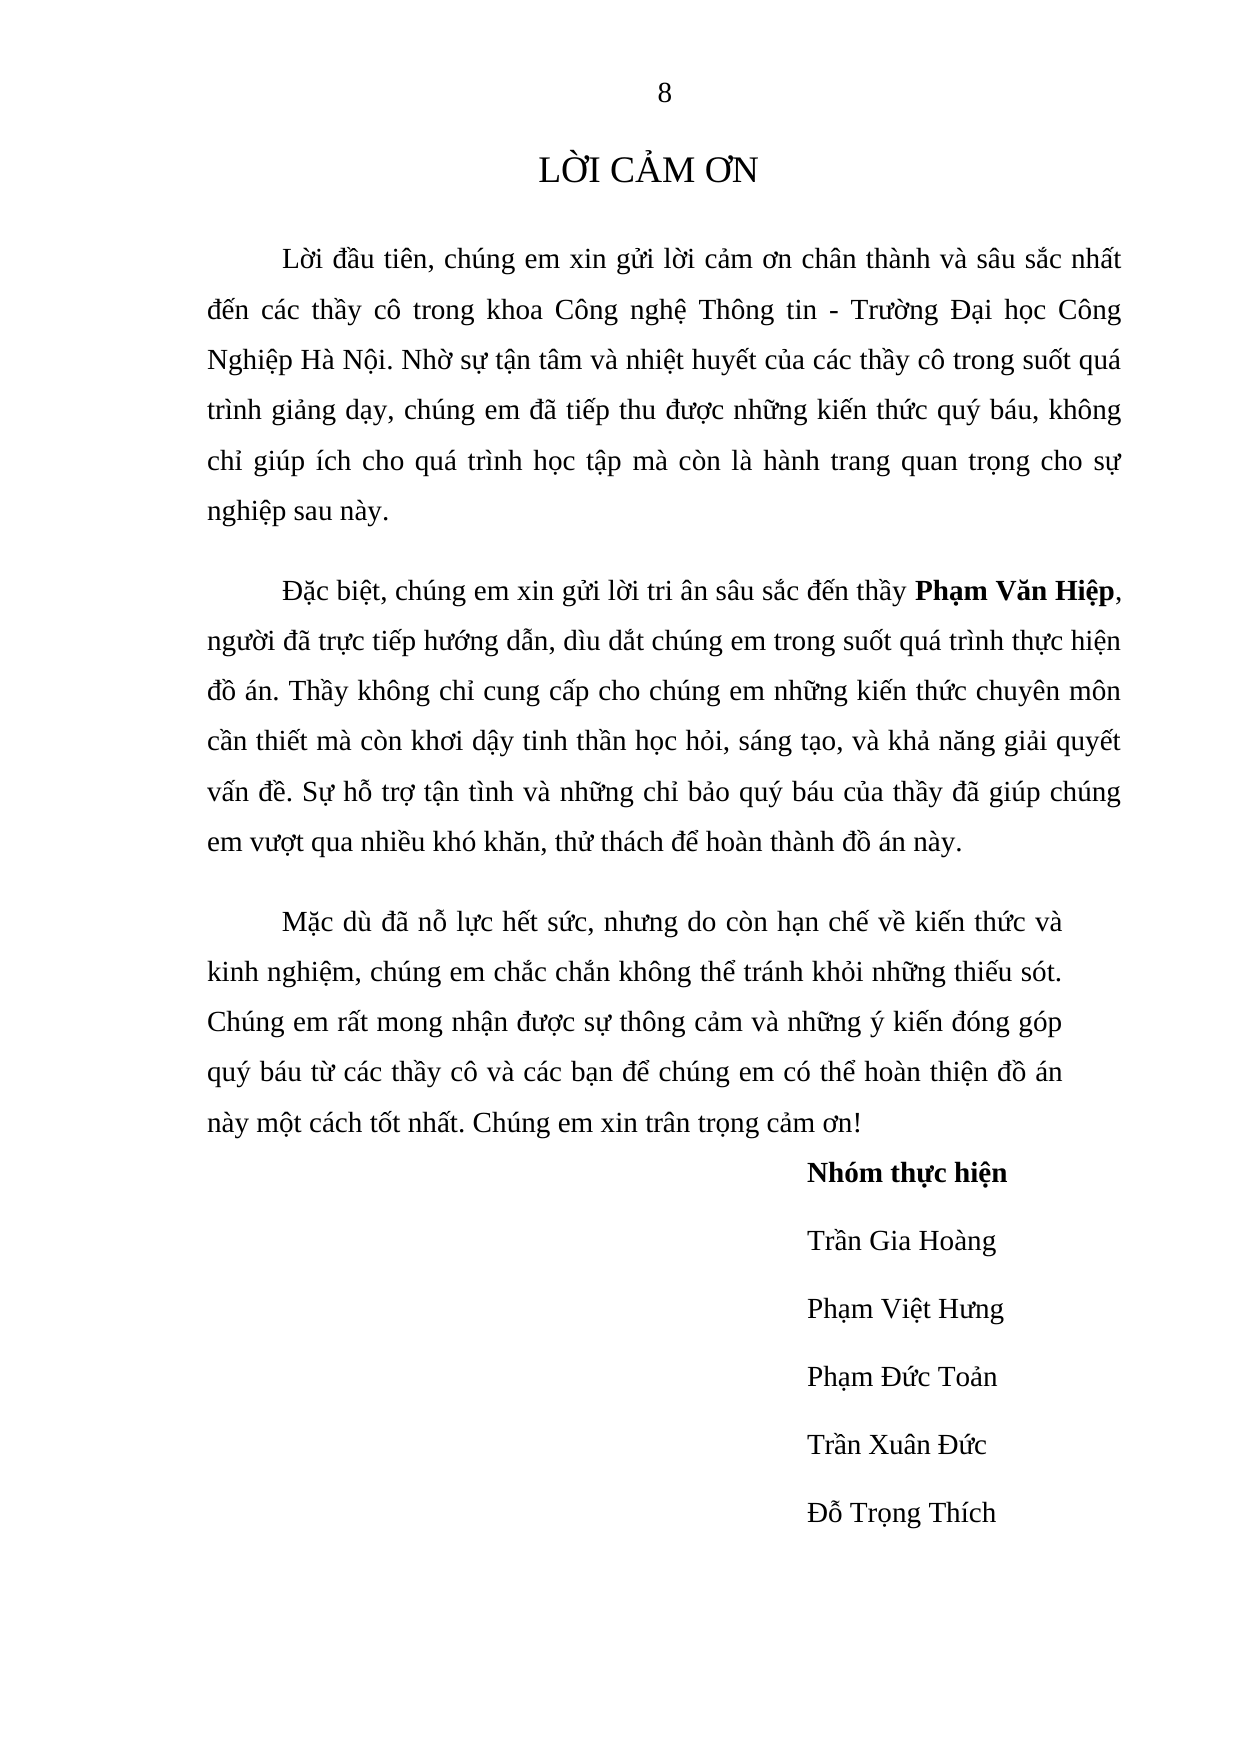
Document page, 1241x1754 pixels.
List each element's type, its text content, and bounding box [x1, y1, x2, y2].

text Đặc biệt, chúng em xin gửi lời tri ân sâu sắc đến thầy Phạm Văn Hiệp, người đã trực tiếp hướng dẫn, dìu dắt chúng em trong suốt quá trình thực hiện đồ án. Thầy không chỉ cung cấp cho chúng em những kiến thức chuyên môn cần thiết mà còn khơi dậy tinh thần học hỏi, sáng tạo, và khả năng giải quyết vấn đề. Sự hỗ trợ tận tình và những chỉ bảo quý báu của thầy đã giúp chúng em vượt qua nhiều khó khăn, thử thách để hoàn thành đồ án này. [207, 573, 1122, 858]
text Mặc dù đã nỗ lực hết sức, nhưng do còn hạn chế về kiến thức và kinh nghiệm, chúng em chắc chắn không thể tránh khỏi những thiếu sót. Chúng em rất mong nhận được sự thông cảm và những ý kiến đóng góp quý báu từ các thầy cô và các bạn để chúng em có thể hoàn thiện đồ án này một cách tốt nhất. Chúng em xin trân trọng cảm ơn! [207, 904, 1064, 1138]
text Trần Xuân Đức [207, 1427, 1122, 1460]
text Phạm Việt Hưng [367, 1291, 1122, 1325]
text Nhóm thực hiện [207, 1155, 1122, 1189]
text Lời đầu tiên, chúng em xin gửi lời cảm ơn chân thành và sâu sắc nhất đến các thầy cô trong khoa Công nghệ Thông tin - Trường Đại học Công Nghiệp Hà Nội. Nhờ sự tận tâm và nhiệt huyết của các thầy cô trong suốt quá trình giảng dạy, chúng em đã tiếp thu được những kiến thức quý báu, không chỉ giúp ích cho quá trình học tập mà còn là hành trang quan trọng cho sự nghiệp sau này. [207, 242, 1122, 527]
text Đỗ Trọng Thích [207, 1495, 1122, 1528]
text Phạm Đức Toản [207, 1359, 1122, 1393]
text LỜI CẢM ƠN [207, 148, 1090, 191]
text Trần Gia Hoàng [367, 1223, 1122, 1257]
